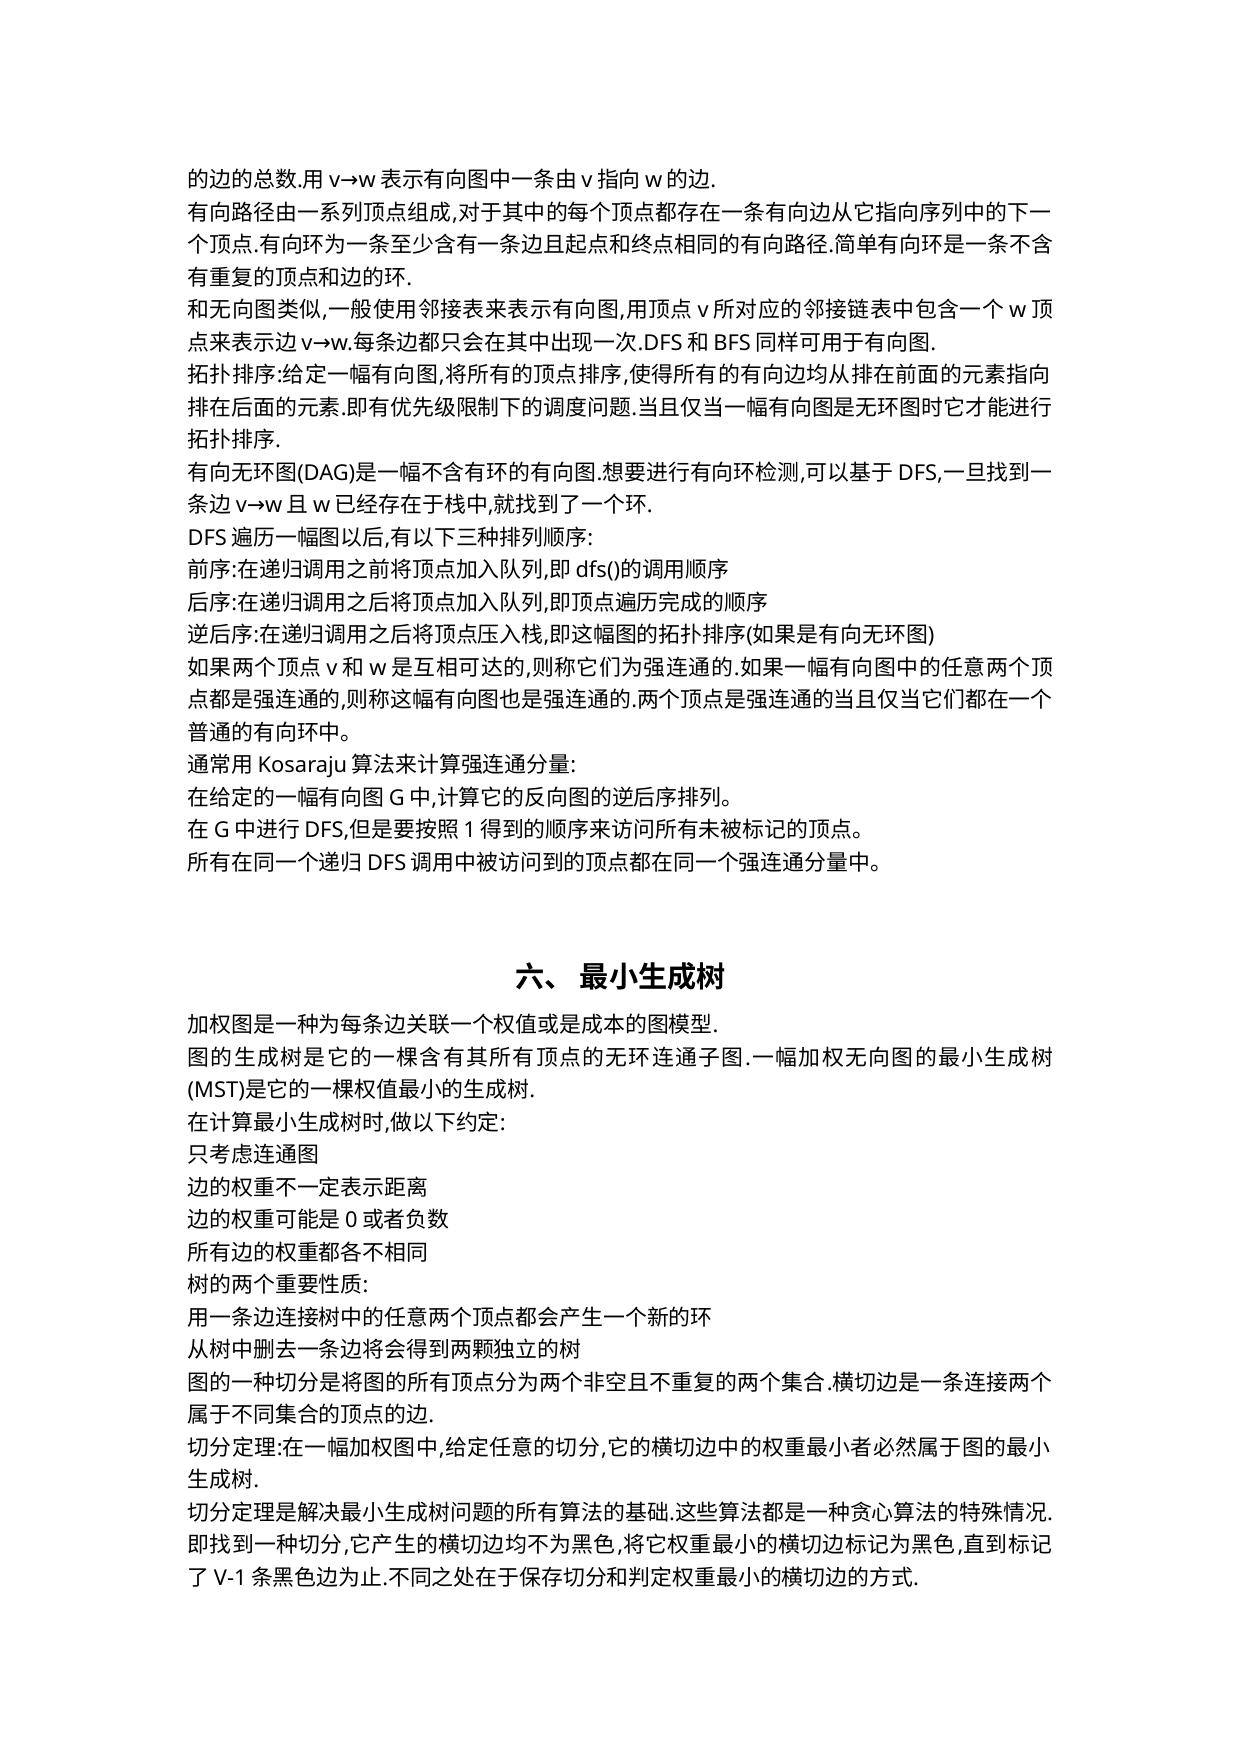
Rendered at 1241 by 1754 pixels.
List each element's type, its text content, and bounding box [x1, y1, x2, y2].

text 在给定的一幅有向图G中,计算它的反向图的逆后序排列。 [187, 779, 1053, 812]
text 所有在同一个递归DFS调用中被访问到的顶点都在同一个强连通分量中。 [187, 844, 1053, 877]
text 加权图是一种为每条边关联一个权值或是成本的图模型. [187, 1007, 1053, 1039]
text 边的权重不一定表示距离 [187, 1169, 1053, 1202]
text 有向无环图(DAG)是一幅不含有环的有向图.想要进行有向环检测,可以基于DFS,一旦找到一条边v→w且w已经存在于栈中,就找到了一个环. [187, 454, 1053, 519]
text 所有边的权重都各不相同 [187, 1234, 1053, 1267]
text 树的两个重要性质: [187, 1267, 1053, 1299]
text 和无向图类似,一般使用邻接表来表示有向图,用顶点v所对应的邻接链表中包含一个w顶点来表示边v→w.每条边都只会在其中出现一次.DFS和BFS同样可用于有向图. [187, 292, 1053, 357]
text 如果两个顶点v和w是互相可达的,则称它们为强连通的.如果一幅有向图中的任意两个顶点都是强连通的,则称这幅有向图也是强连通的.两个顶点是强连通的当且仅当它们都在一个普通的有向环中。 [187, 649, 1053, 747]
text 从树中删去一条边将会得到两颗独立的树 [187, 1332, 1053, 1364]
text 切分定理:在一幅加权图中,给定任意的切分,它的横切边中的权重最小者必然属于图的最小生成树. [187, 1429, 1053, 1494]
text 拓扑排序:给定一幅有向图,将所有的顶点排序,使得所有的有向边均从排在前面的元素指向排在后面的元素.即有优先级限制下的调度问题.当且仅当一幅有向图是无环图时它才能进行拓扑排序. [187, 357, 1053, 454]
text 在G中进行DFS,但是要按照1得到的顺序来访问所有未被标记的顶点。 [187, 812, 1053, 844]
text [187, 162, 1053, 194]
text 有向路径由一系列顶点组成,对于其中的每个顶点都存在一条有向边从它指向序列中的下一个顶点.有向环为一条至少含有一条边且起点和终点相同的有向路径.简单有向环是一条不含有重复的顶点和边的环. [187, 194, 1053, 292]
text 用一条边连接树中的任意两个顶点都会产生一个新的环 [187, 1299, 1053, 1332]
text 只考虑连通图 [187, 1137, 1053, 1169]
text 图的一种切分是将图的所有顶点分为两个非空且不重复的两个集合.横切边是一条连接两个属于不同集合的顶点的边. [187, 1364, 1053, 1429]
text 边的权重可能是0或者负数 [187, 1202, 1053, 1234]
text 图的生成树是它的一棵含有其所有顶点的无环连通子图.一幅加权无向图的最小生成树(MST)是它的一棵权值最小的生成树. [187, 1039, 1053, 1104]
text 后序:在递归调用之后将顶点加入队列,即顶点遍历完成的顺序 [187, 584, 1053, 617]
text 切分定理是解决最小生成树问题的所有算法的基础.这些算法都是一种贪心算法的特殊情况.即找到一种切分,它产生的横切边均不为黑色,将它权重最小的横切边标记为黑色,直到标记了V-1条黑色边为止.不同之处在于保存切分和判定权重最小的横切边的方式. [187, 1494, 1053, 1592]
text 前序:在递归调用之前将顶点加入队列,即dfs()的调用顺序 [187, 552, 1053, 584]
text 六、 最小生成树 [187, 942, 1053, 1007]
text 逆后序:在递归调用之后将顶点压入栈,即这幅图的拓扑排序(如果是有向无环图) [187, 617, 1053, 649]
text 在计算最小生成树时,做以下约定: [187, 1104, 1053, 1137]
text DFS遍历一幅图以后,有以下三种排列顺序: [187, 519, 1053, 552]
text 通常用Kosaraju算法来计算强连通分量: [187, 747, 1053, 779]
